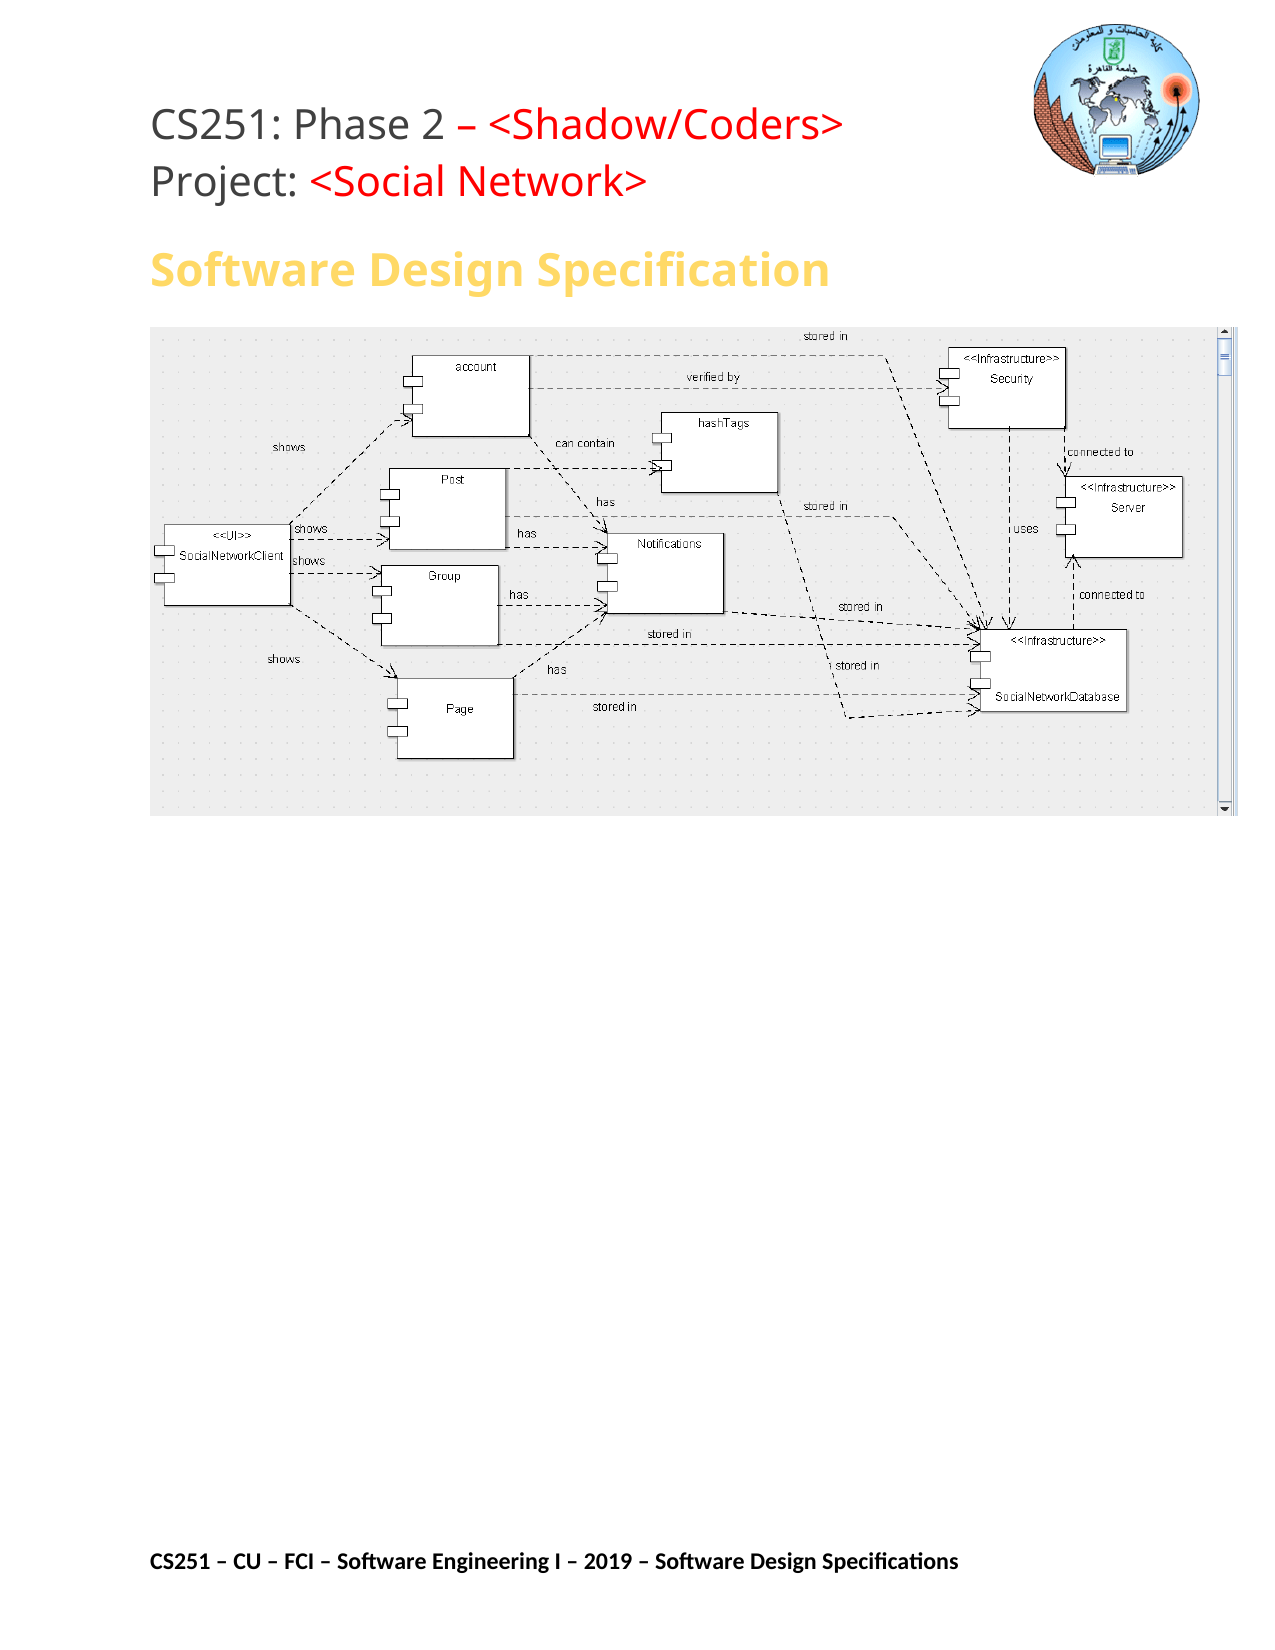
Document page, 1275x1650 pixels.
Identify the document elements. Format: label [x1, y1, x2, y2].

picture [150, 327, 1238, 816]
picture [1033, 24, 1201, 180]
